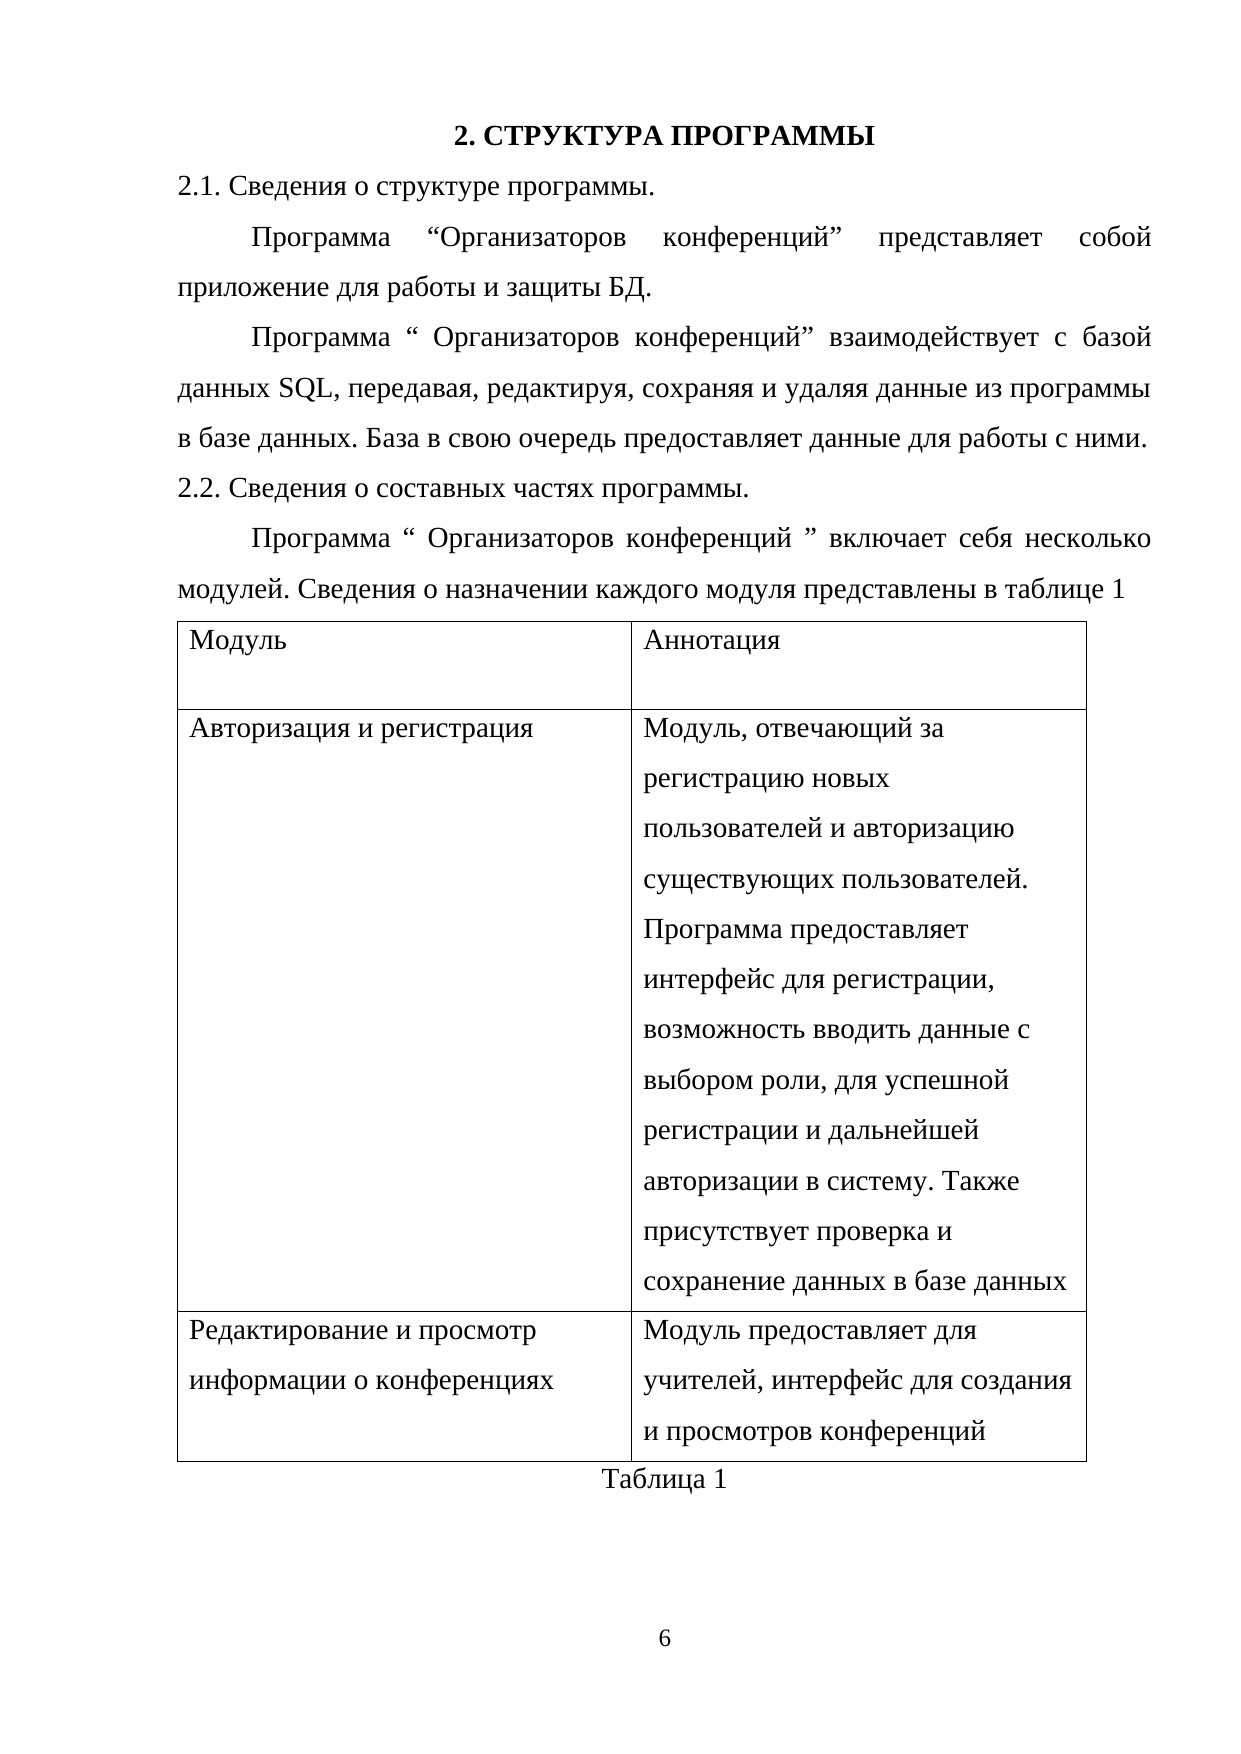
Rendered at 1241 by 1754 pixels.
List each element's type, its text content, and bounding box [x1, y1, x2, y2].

table_cell Модуль предоставляет для учителей, интерфейс для создания и просмотров конференций [632, 1312, 1086, 1461]
text Программа “ Организаторов конференций” взаимодействует с базой данных SQL, передавая, редактируя, сохраняя и удаляя данные из программы в базе данных. База в свою очередь предоставляет данные для работы с ними. [177, 319, 1152, 453]
table_header Модуль [178, 622, 631, 709]
text Таблица 1 [177, 1462, 1152, 1495]
subtitle 2.1. Сведения о структуре программы. [177, 168, 1152, 202]
text Программа “ Организаторов конференций ” включает себя несколько модулей. Сведения о назначении каждого модуля представлены в таблице 1 [177, 521, 1152, 604]
table_header Аннотация [632, 622, 1086, 709]
text Программа “Организаторов конференций” представляет собой приложение для работы и защиты БД. [177, 219, 1152, 303]
table_cell Модуль, отвечающий за регистрацию новых пользователей и авторизацию существующих пользователей. Программа предоставляет интерфейс для регистрации, возможность вводить данные с выбором роли, для успешной регистрации и дальнейшей авторизации в систему. Также присутствует проверка и сохранение данных в базе данных [632, 710, 1086, 1311]
table_cell Авторизация и регистрация [178, 710, 631, 1311]
table_cell Редактирование и просмотр информации о конференциях [178, 1312, 631, 1461]
subtitle 2. СТРУКТУРА ПРОГРАММЫ [177, 118, 1152, 152]
subtitle 2.2. Сведения о составных частях программы. [177, 470, 1152, 504]
